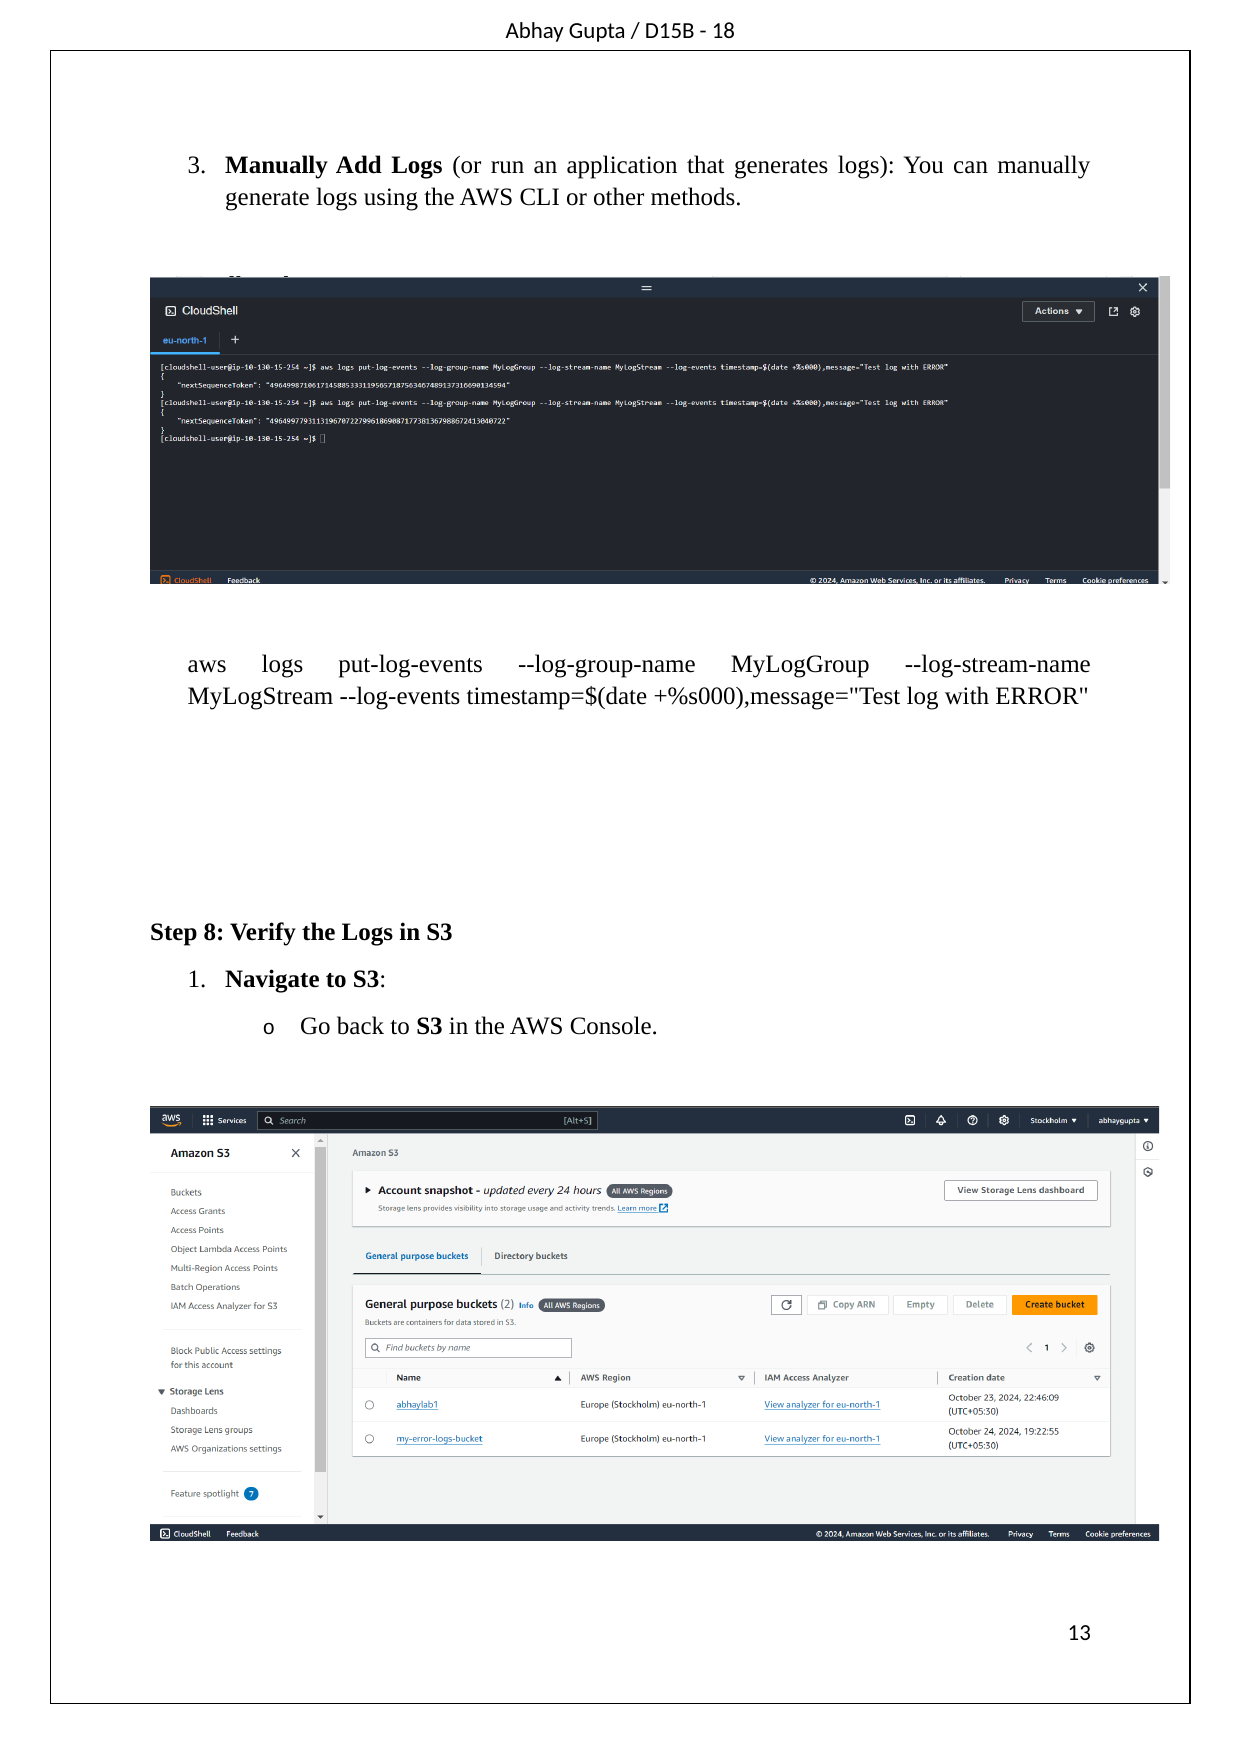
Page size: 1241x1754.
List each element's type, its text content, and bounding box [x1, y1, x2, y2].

list Go back to S3 in the AWS Console. [262, 1011, 1091, 1041]
picture [150, 1106, 1160, 1541]
list Navigate to S3: [187, 964, 1091, 993]
text Step 8: Verify the Logs in S3 [150, 917, 1091, 946]
text aws logs put-log-events --log-group-name MyLogGroup --log-stream-name MyLogStream --log-events timestamp=$(date +%s000),message="Test log with ERROR" [187, 649, 1091, 710]
picture [150, 276, 1171, 584]
list Manually Add Logs (or run an application that generates logs): You can manually generate logs using the AWS CLI or other methods. [187, 150, 1091, 211]
